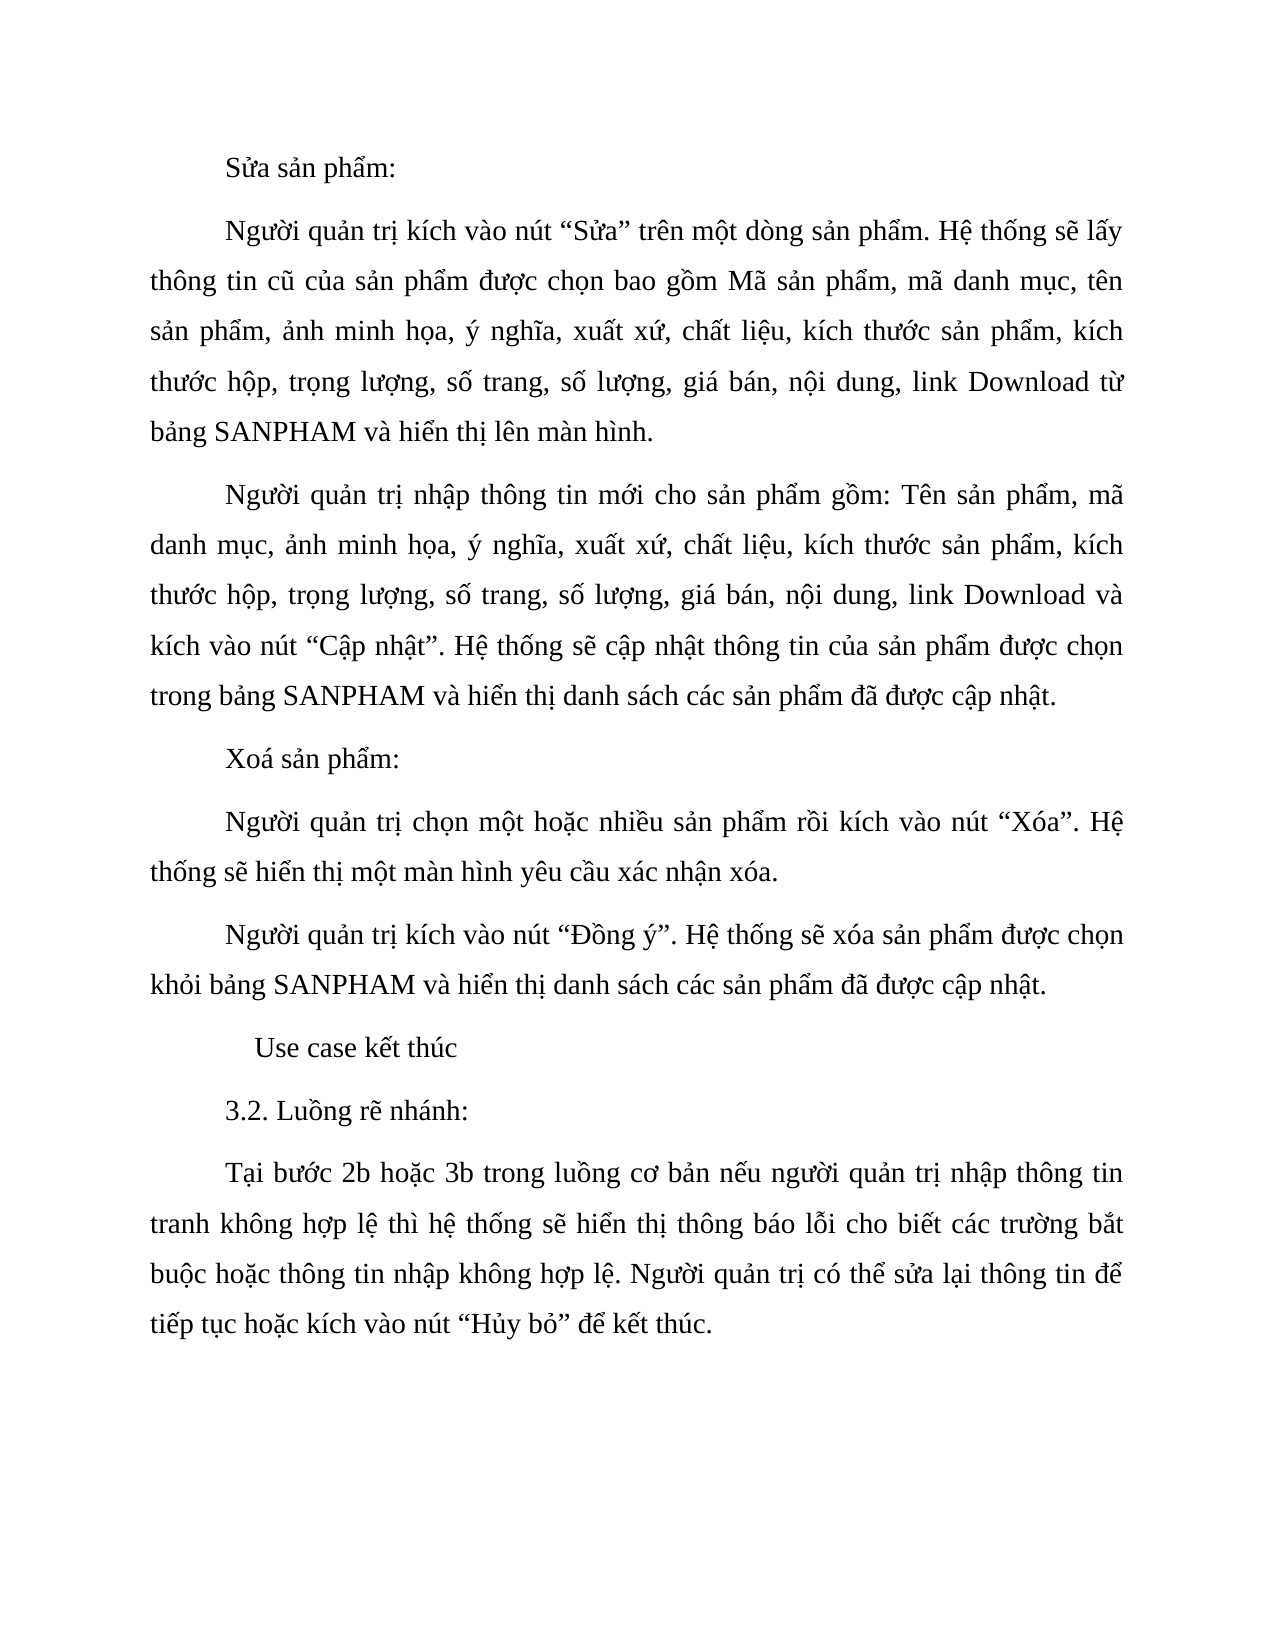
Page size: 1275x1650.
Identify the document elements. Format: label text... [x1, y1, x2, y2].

text Người quản trị chọn một hoặc nhiều sản phẩm rồi kích vào nút “Xóa”. Hệ thống sẽ hiển thị một màn hình yêu cầu xác nhận xóa. [150, 804, 1125, 888]
text Tại bước 2b hoặc 3b trong luồng cơ bản nếu người quản trị nhập thông tin tranh không hợp lệ thì hệ thống sẽ hiển thị thông báo lỗi cho biết các trường bắt buộc hoặc thông tin nhập không hợp lệ. Người quản trị có thể sửa lại thông tin để tiếp tục hoặc kích vào nút “Hủy bỏ” để kết thúc. [150, 1156, 1125, 1340]
text Xoá sản phẩm: [150, 741, 1125, 774]
text Người quản trị kích vào nút “Đồng ý”. Hệ thống sẽ xóa sản phẩm được chọn khỏi bảng SANPHAM và hiển thị danh sách các sản phẩm đã được cập nhật. [150, 917, 1125, 1001]
text Người quản trị kích vào nút “Sửa” trên một dòng sản phẩm. Hệ thống sẽ lấy thông tin cũ của sản phẩm được chọn bao gồm Mã sản phẩm, mã danh mục, tên sản phẩm, ảnh minh họa, ý nghĩa, xuất xứ, chất liệu, kích thước sản phẩm, kích thước hộp, trọng lượng, số trang, số lượng, giá bán, nội dung, link Download từ bảng SANPHAM và hiển thị lên màn hình. [150, 213, 1125, 448]
text Sửa sản phẩm: [150, 150, 1125, 183]
text Use case kết thúc [150, 1030, 1125, 1063]
text 3.2. Luồng rẽ nhánh: [150, 1093, 1125, 1126]
text Người quản trị nhập thông tin mới cho sản phẩm gồm: Tên sản phẩm, mã danh mục, ảnh minh họa, ý nghĩa, xuất xứ, chất liệu, kích thước sản phẩm, kích thước hộp, trọng lượng, số trang, số lượng, giá bán, nội dung, link Download và kích vào nút “Cập nhật”. Hệ thống sẽ cập nhật thông tin của sản phẩm được chọn trong bảng SANPHAM và hiển thị danh sách các sản phẩm đã được cập nhật. [150, 477, 1125, 712]
